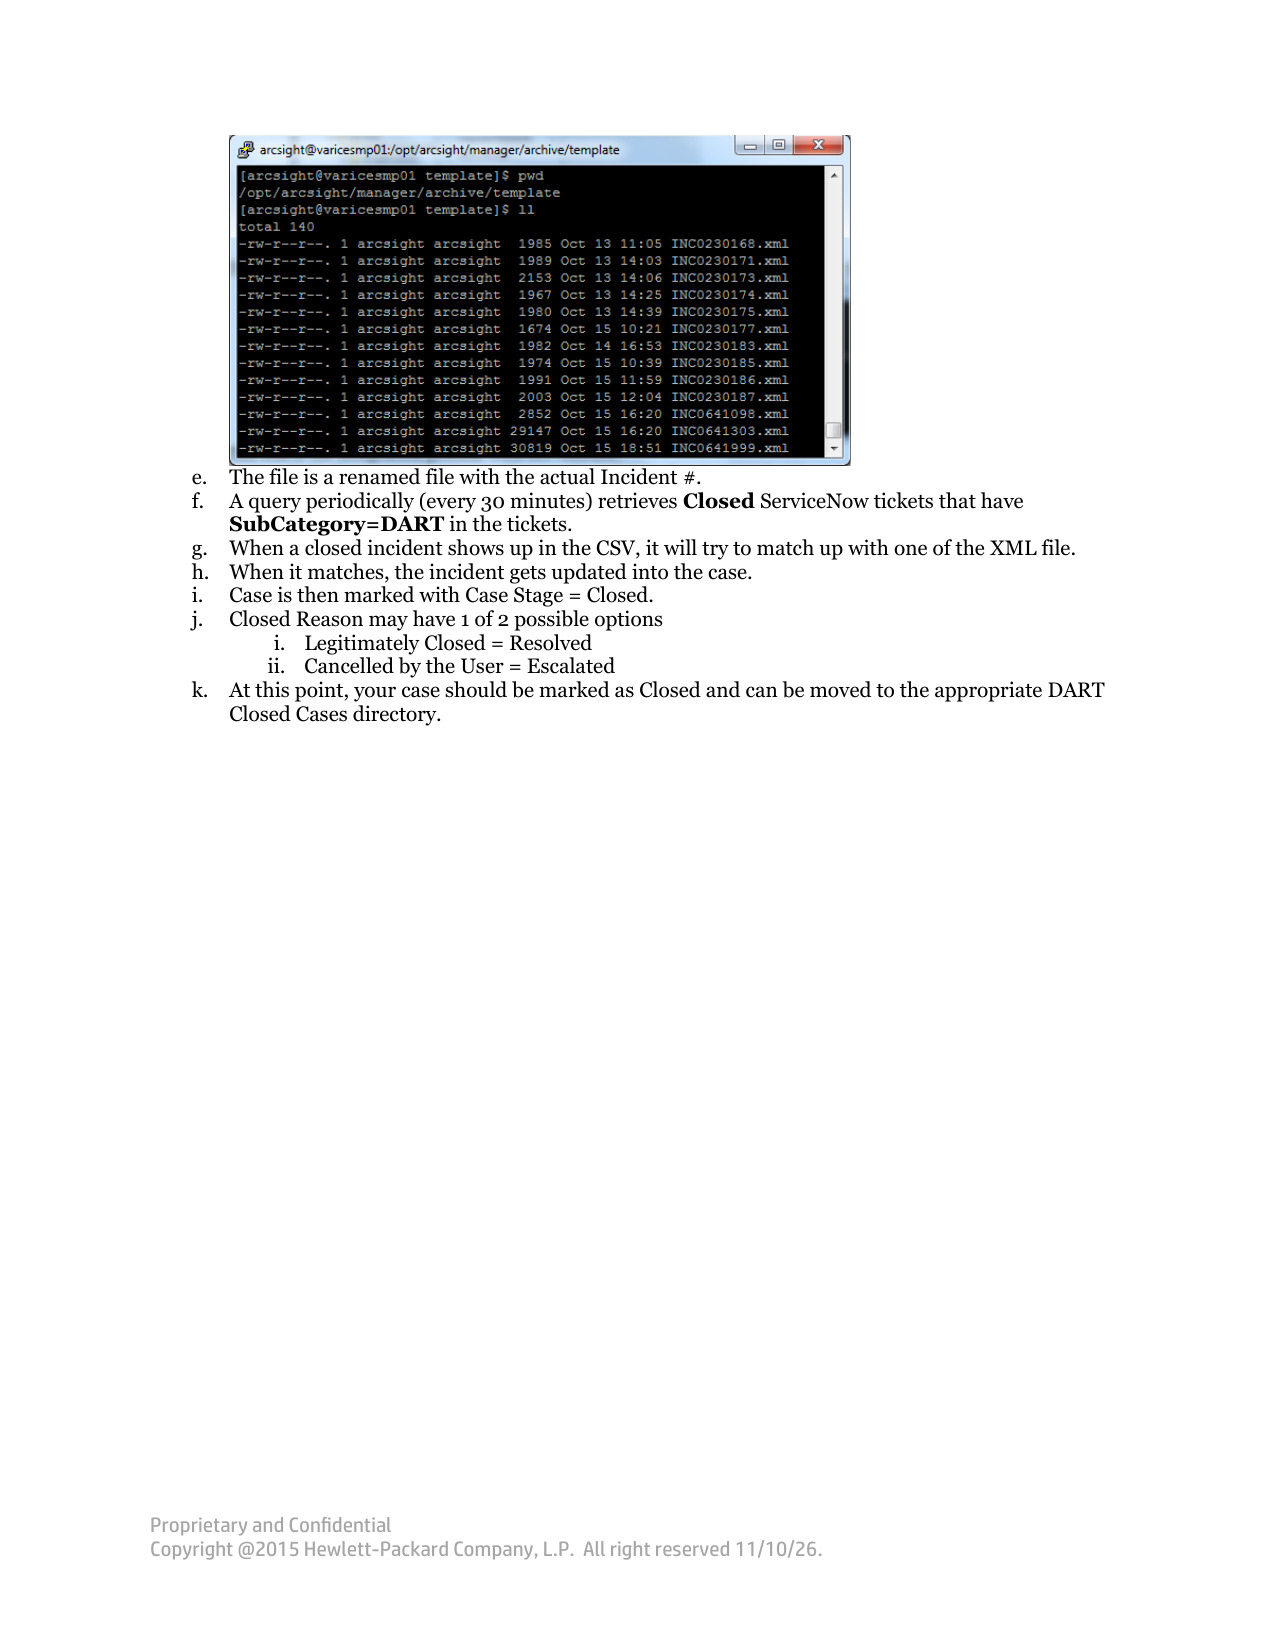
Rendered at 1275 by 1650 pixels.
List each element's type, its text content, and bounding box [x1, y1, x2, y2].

list The file is a renamed file with the actual Incident #. [192, 465, 1162, 489]
list At this point, your case should be marked as Closed and can be moved to the appropriate DART Closed Cases directory. [192, 678, 1162, 726]
list Closed Reason may have 1 of 2 possible options [192, 607, 1162, 631]
list Legitimately Closed = Resolved [285, 631, 1162, 654]
list Cancelled by the User = Escalated [285, 654, 1162, 678]
list A query periodically (every 30 minutes) retrieves Closed ServiceNow tickets that have SubCategory=DART in the tickets. [192, 489, 1162, 536]
list Case is then marked with Case Stage = Closed. [192, 584, 1162, 607]
picture [229, 135, 851, 466]
list When a closed incident shows up in the CSV, it will try to match up with one of the XML file. [192, 536, 1162, 560]
list When it matches, the incident gets updated into the case. [192, 560, 1162, 584]
